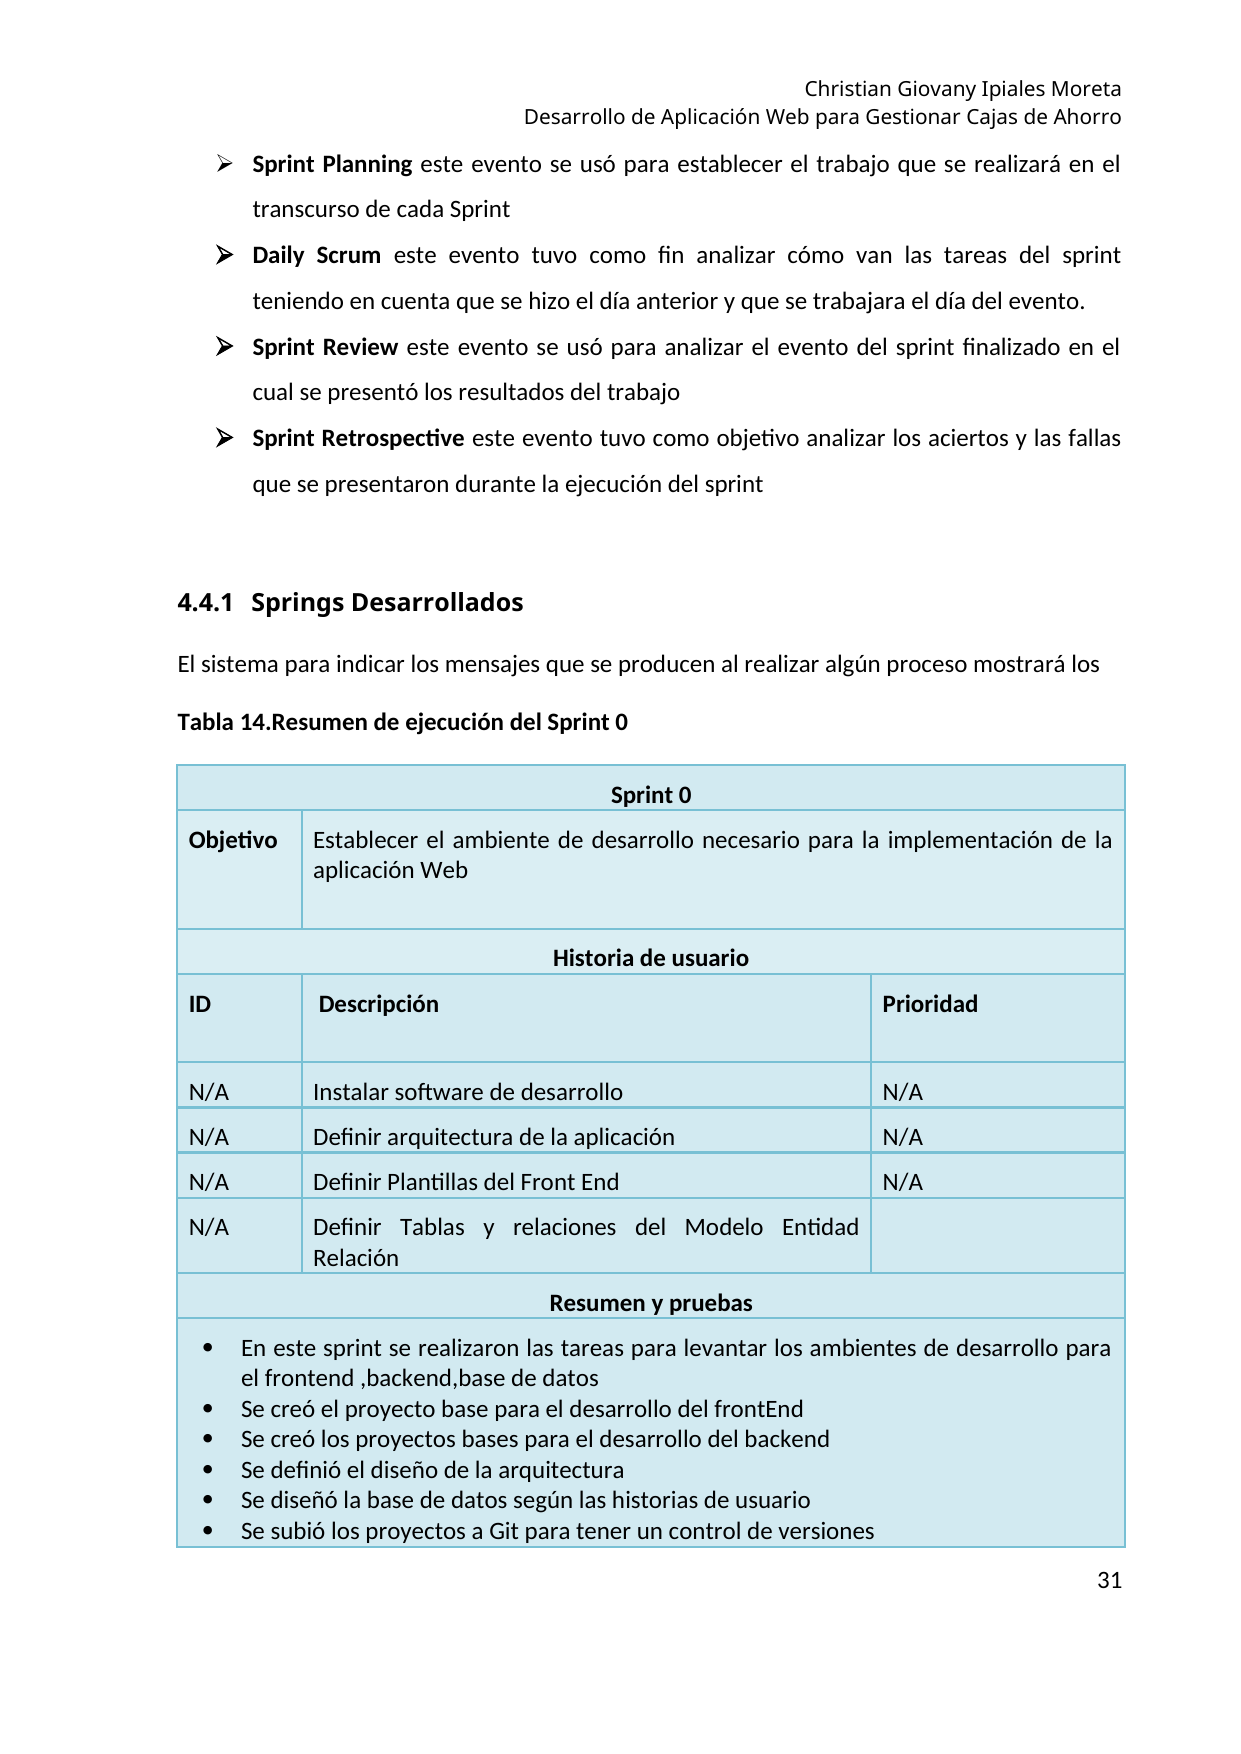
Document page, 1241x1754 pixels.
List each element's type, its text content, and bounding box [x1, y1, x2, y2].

table_cell Resumen y pruebas [178, 1274, 1124, 1317]
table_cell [178, 1319, 1124, 1546]
table_cell N/A [872, 1154, 1124, 1197]
subtitle Springs Desarrollados [177, 584, 1122, 618]
table_cell N/A [178, 1154, 301, 1197]
text Tabla 14.Resumen de ejecución del Sprint 0 [177, 706, 1122, 737]
table_cell Prioridad [872, 975, 1124, 1061]
table_cell N/A [178, 1063, 301, 1106]
table_cell Objetivo [178, 811, 301, 928]
table_cell N/A [872, 1109, 1124, 1151]
list Sprint Retrospective este evento tuvo como objetivo analizar los aciertos y las fallas que se presentaron durante la ejecución del sprint [215, 422, 1122, 498]
table_cell N/A [872, 1063, 1124, 1106]
table_cell Definir Plantillas del Front End [303, 1154, 870, 1197]
table_cell Definir Tablas y relaciones del Modelo Entidad Relación [303, 1199, 870, 1272]
table_cell ID [178, 975, 301, 1061]
table_cell N/A [178, 1109, 301, 1151]
table_cell [872, 1199, 1124, 1272]
list Sprint Planning este evento se usó para establecer el trabajo que se realizará en el transcurso de cada Sprint [215, 148, 1122, 224]
text El sistema para indicar los mensajes que se producen al realizar algún proceso mostrará los [177, 648, 1122, 678]
table_cell Historia de usuario [178, 930, 1124, 973]
table_cell Descripción [303, 975, 870, 1061]
table_cell Establecer el ambiente de desarrollo necesario para la implementación de la aplicación Web [303, 811, 1124, 928]
table_cell Definir arquitectura de la aplicación [303, 1109, 870, 1151]
list Sprint Review este evento se usó para analizar el evento del sprint finalizado en el cual se presentó los resultados del trabajo [215, 331, 1122, 407]
table_header Sprint 0 [178, 766, 1124, 809]
table_cell N/A [178, 1199, 301, 1272]
table_cell Instalar software de desarrollo [303, 1063, 870, 1106]
list Daily Scrum este evento tuvo como fin analizar cómo van las tareas del sprint teniendo en cuenta que se hizo el día anterior y que se trabajara el día del evento. [215, 239, 1122, 315]
